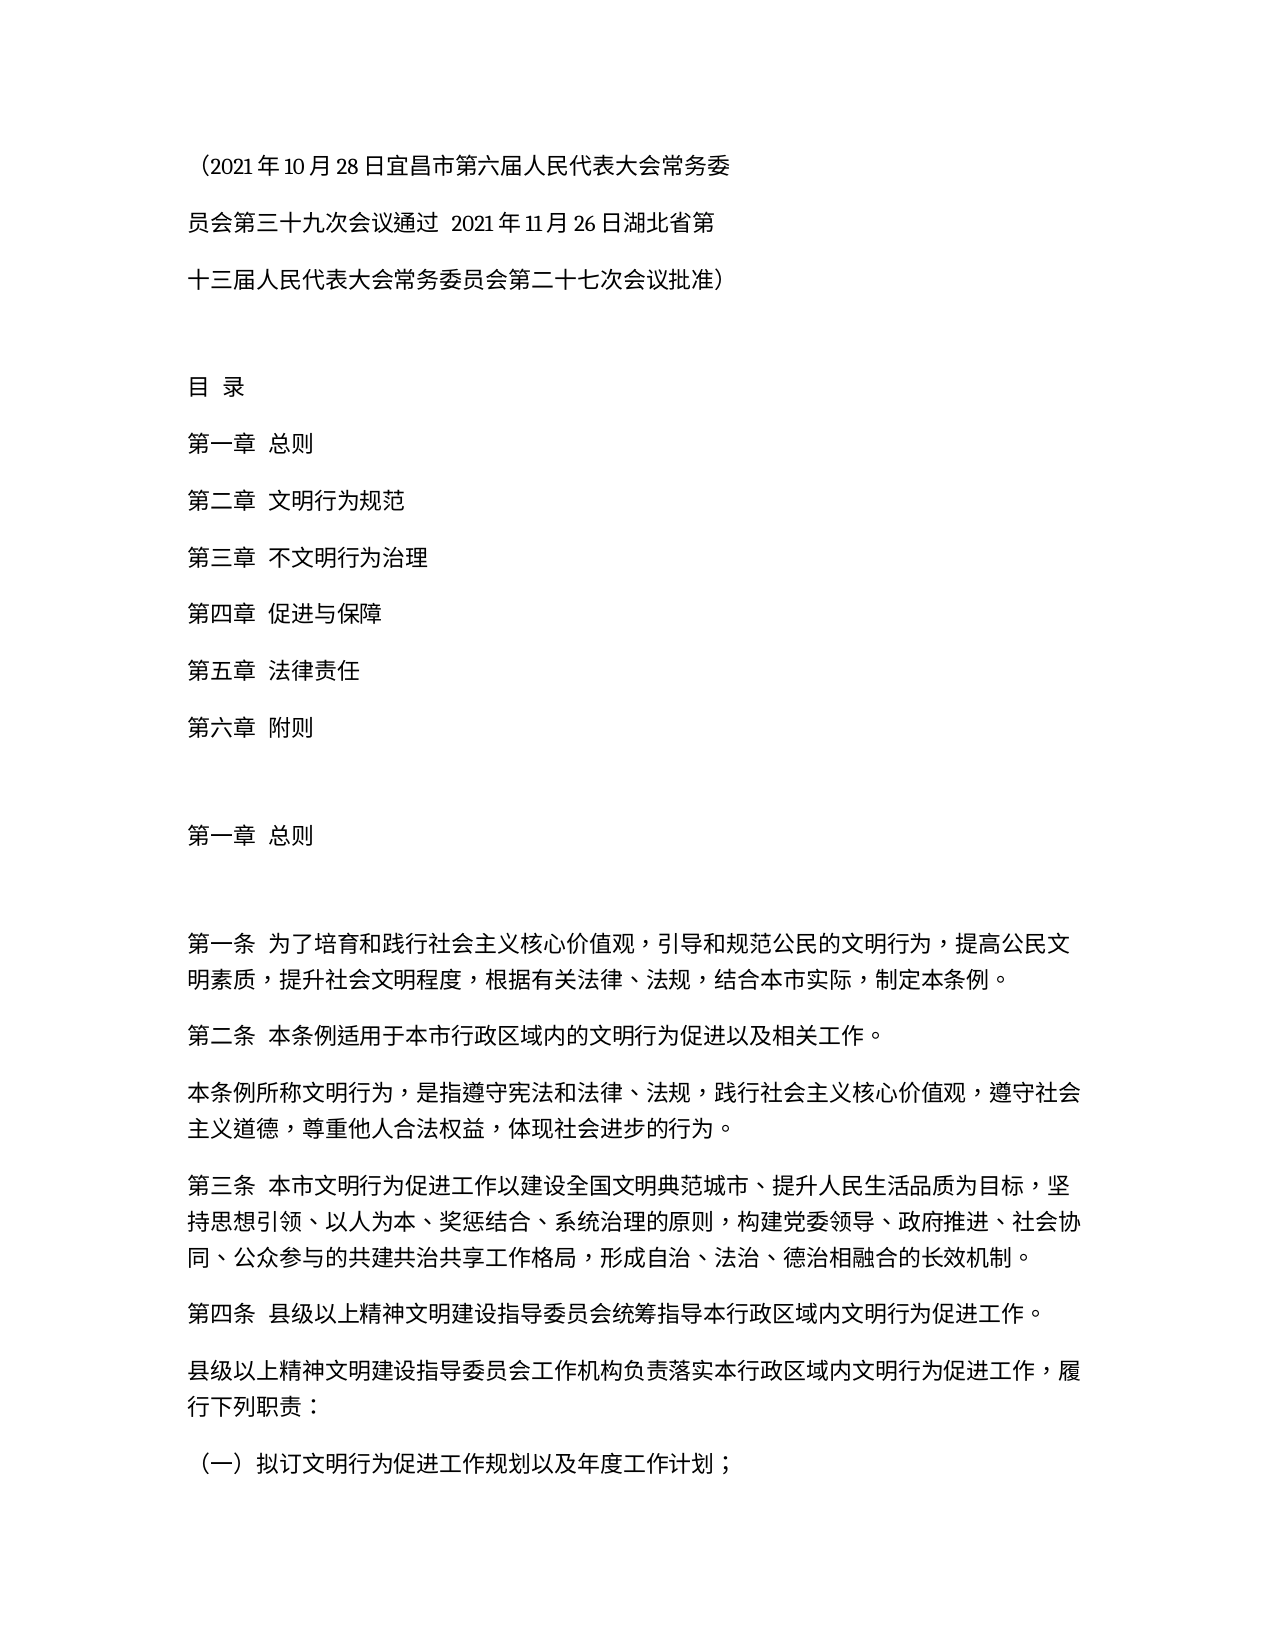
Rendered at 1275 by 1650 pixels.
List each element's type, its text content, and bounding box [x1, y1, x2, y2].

text 第一条 为了培育和践行社会主义核心价值观，引导和规范公民的文明行为，提高公民文明素质，提升社会文明程度，根据有关法律、法规，结合本市实际，制定本条例。 [187, 928, 1087, 995]
text 第三条 本市文明行为促进工作以建设全国文明典范城市、提升人民生活品质为目标，坚持思想引领、以人为本、奖惩结合、系统治理的原则，构建党委领导、政府推进、社会协同、公众参与的共建共治共享工作格局，形成自治、法治、德治相融合的长效机制。 [187, 1170, 1087, 1273]
text 第五章 法律责任 [187, 655, 1087, 686]
text 十三届人民代表大会常务委员会第二十七次会议批准） [187, 263, 1087, 295]
text 本条例所称文明行为，是指遵守宪法和法律、法规，践行社会主义核心价值观，遵守社会主义道德，尊重他人合法权益，体现社会进步的行为。 [187, 1077, 1087, 1144]
text 目 录 [187, 371, 1087, 403]
text 第一章 总则 [187, 428, 1087, 459]
text 第二条 本条例适用于本市行政区域内的文明行为促进以及相关工作。 [187, 1020, 1087, 1052]
text 第四章 促进与保障 [187, 598, 1087, 630]
text 第四条 县级以上精神文明建设指导委员会统筹指导本行政区域内文明行为促进工作。 [187, 1298, 1087, 1330]
text 第一章 总则 [187, 820, 1087, 851]
text 员会第三十九次会议通过 2021年11月26日湖北省第 [187, 207, 1087, 238]
text 第二章 文明行为规范 [187, 485, 1087, 516]
text （2021年10月28日宜昌市第六届人民代表大会常务委 [187, 150, 1087, 181]
text 第三章 不文明行为治理 [187, 542, 1087, 573]
text 县级以上精神文明建设指导委员会工作机构负责落实本行政区域内文明行为促进工作，履行下列职责： [187, 1355, 1087, 1422]
text 第六章 附则 [187, 712, 1087, 743]
text （一）拟订文明行为促进工作规划以及年度工作计划； [187, 1448, 1087, 1479]
